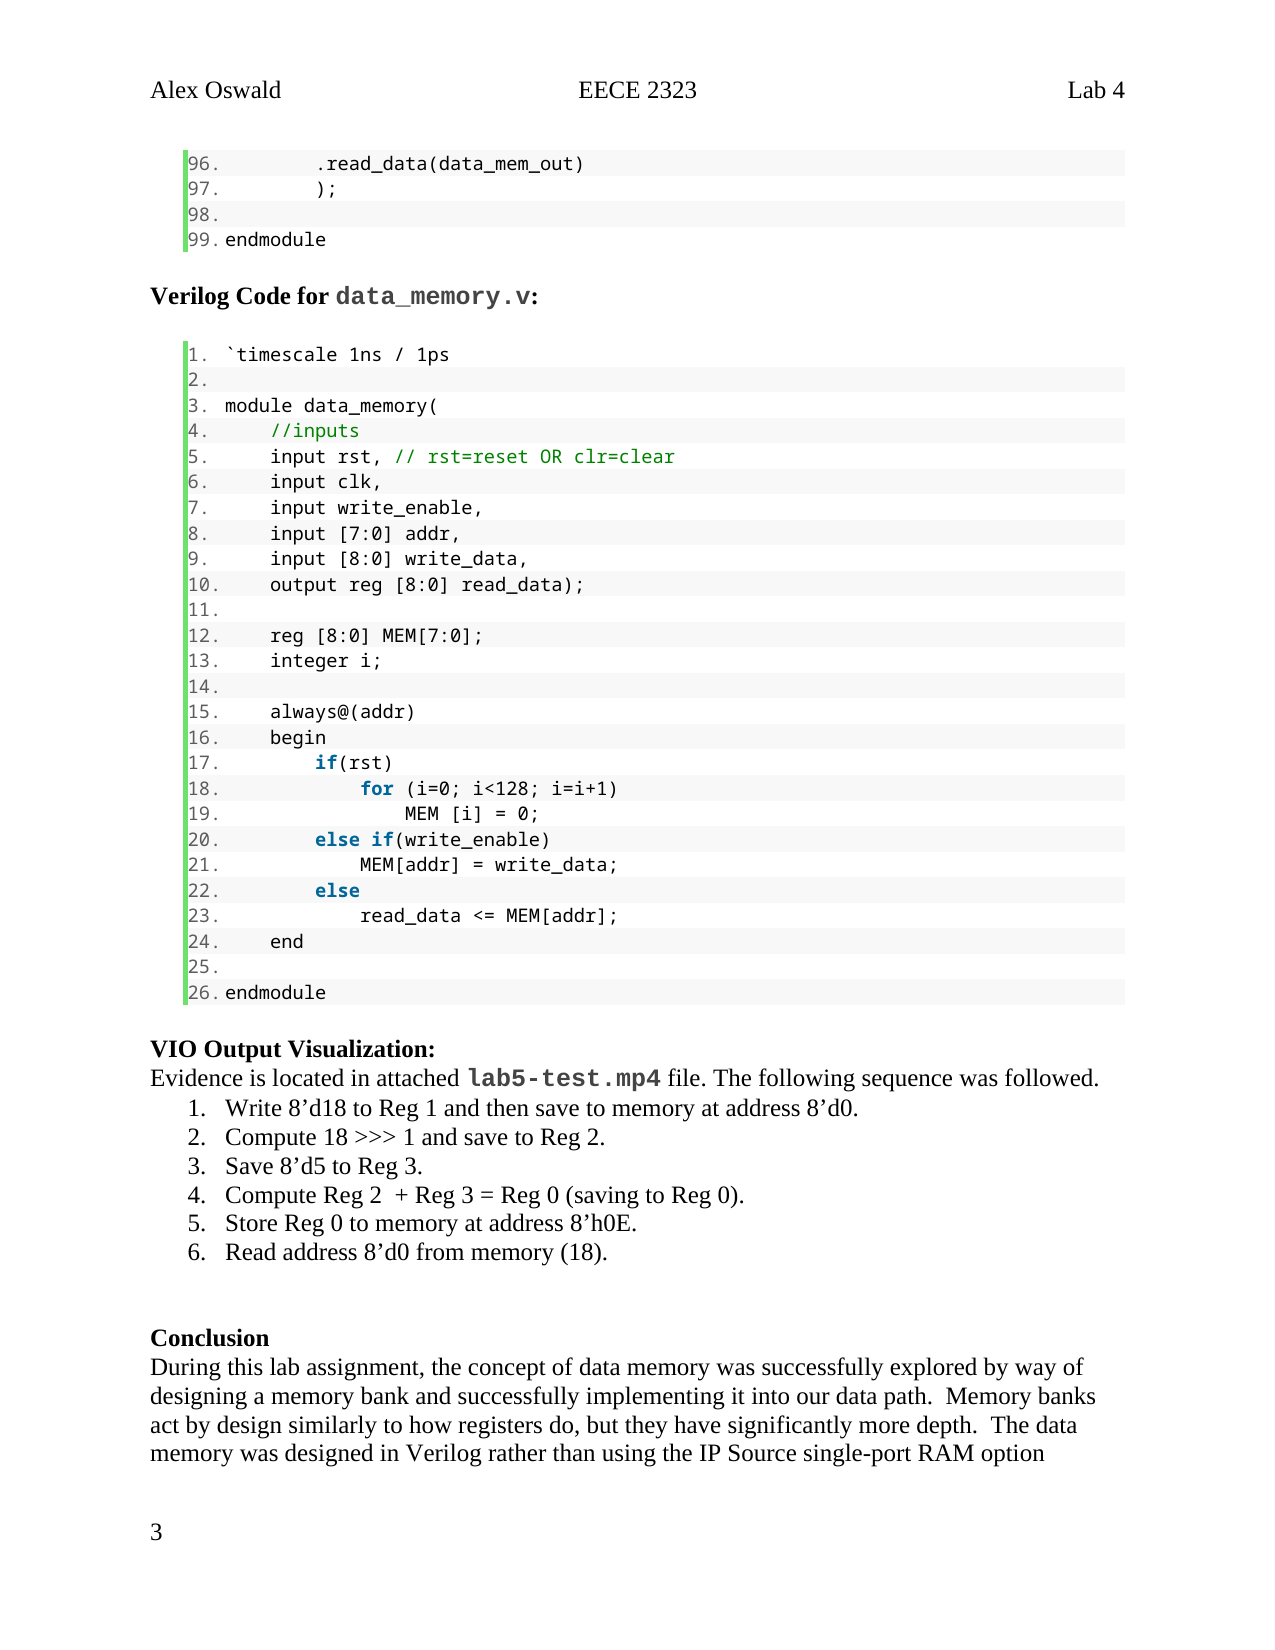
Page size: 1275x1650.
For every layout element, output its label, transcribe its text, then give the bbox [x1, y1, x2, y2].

list module data_memory( [188, 392, 1125, 418]
list begin [188, 724, 1125, 749]
list input clk, [188, 469, 1125, 494]
list //inputs [188, 418, 1125, 443]
list ); [188, 176, 1125, 201]
list input [8:0] write_data, [188, 545, 1125, 571]
list output reg [8:0] read_data); [188, 571, 1125, 596]
text Evidence is located in attached lab5-test.mp4 file. The following sequence was followed. [150, 1063, 1125, 1093]
list .read_data(data_mem_out) [188, 150, 1125, 176]
list read_data <= MEM[addr]; [188, 903, 1125, 928]
list integer i; [188, 647, 1125, 673]
list `timescale 1ns / 1ps [188, 341, 1125, 367]
text VIO Output Visualization: [150, 1034, 1125, 1063]
list end [188, 928, 1125, 954]
list else [188, 877, 1125, 903]
list always@(addr) [188, 698, 1125, 724]
list input rst, // rst=reset OR clr=clear [188, 443, 1125, 469]
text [150, 1352, 1125, 1467]
list endmodule [188, 979, 1125, 1005]
list for (i=0; i<128; i=i+1) [188, 775, 1125, 801]
list Compute 18 >>> 1 and save to Reg 2. [187, 1122, 1125, 1151]
list endmodule [188, 227, 1125, 252]
list MEM [i] = 0; [188, 801, 1125, 826]
list reg [8:0] MEM[7:0]; [188, 622, 1125, 647]
list input [7:0] addr, [188, 520, 1125, 545]
text Verilog Code for data_memory.v: [150, 281, 1125, 312]
list if(rst) [188, 749, 1125, 775]
list Compute Reg 2 + Reg 3 = Reg 0 (saving to Reg 0). [187, 1180, 1125, 1208]
list MEM[addr] = write_data; [188, 852, 1125, 877]
text Conclusion [150, 1323, 1125, 1352]
list Write 8’d18 to Reg 1 and then save to memory at address 8’d0. [187, 1093, 1125, 1122]
list Store Reg 0 to memory at address 8’h0E. [187, 1208, 1125, 1237]
list Save 8’d5 to Reg 3. [187, 1151, 1125, 1180]
list input write_enable, [188, 494, 1125, 520]
list Read address 8’d0 from memory (18). [187, 1237, 1125, 1266]
list else if(write_enable) [188, 826, 1125, 852]
